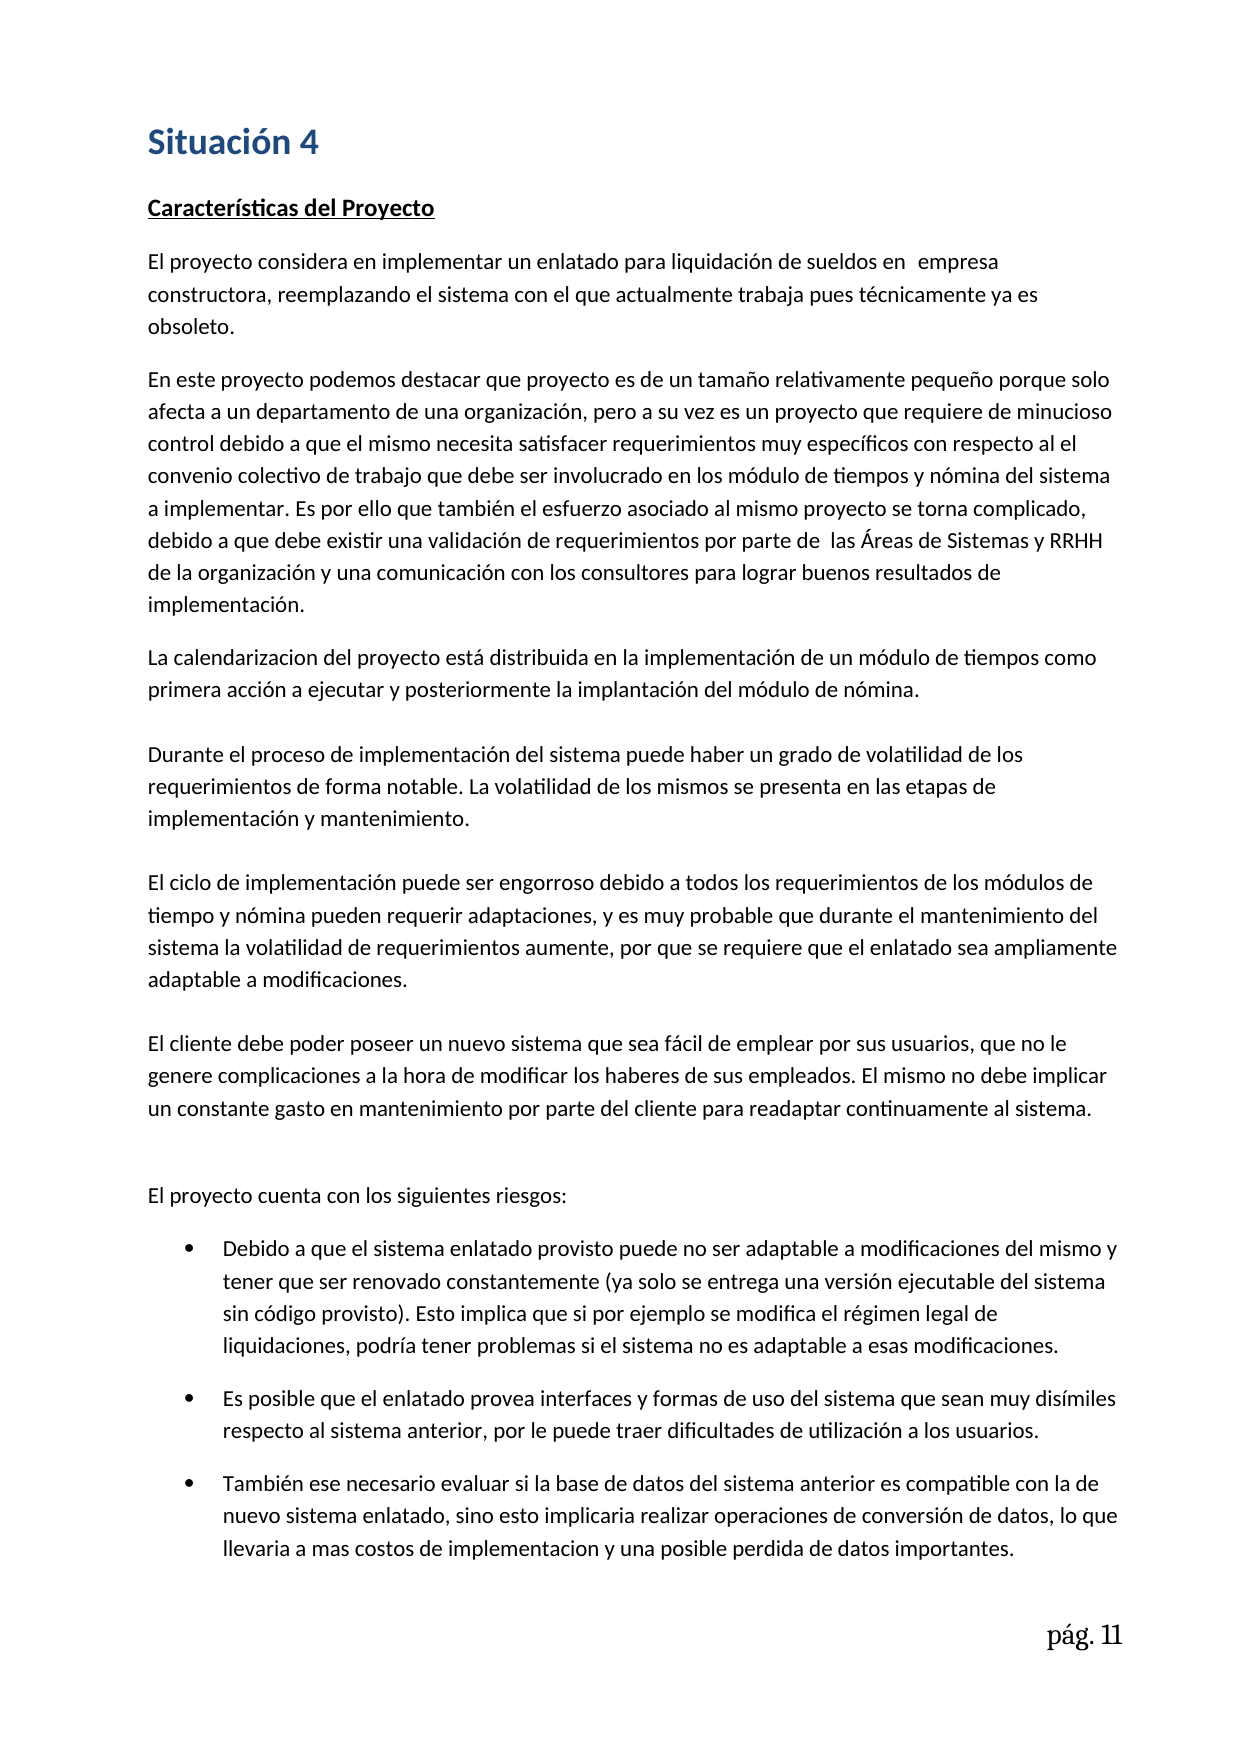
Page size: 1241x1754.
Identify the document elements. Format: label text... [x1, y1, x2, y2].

text Situación 4 [148, 118, 1122, 164]
text El proyecto considera en implementar un enlatado para liquidación de sueldos en empresa constructora, reemplazando el sistema con el que actualmente trabaja pues técnicamente ya es obsoleto. [148, 247, 1122, 340]
text El proyecto cuenta con los siguientes riesgos: [148, 1147, 1122, 1209]
text Características del Proyecto [148, 192, 1122, 222]
text La calendarizacion del proyecto está distribuida en la implementación de un módulo de tiempos como primera acción a ejecutar y posteriormente la implantación del módulo de nómina. Durante el proceso de implementación del sistema puede haber un grado de volatilidad de los requerimientos de forma notable. La volatilidad de los mismos se presenta en las etapas de implementación y mantenimiento. El ciclo de implementación puede ser engorroso debido a todos los requerimientos de los módulos de tiempo y nómina pueden requerir adaptaciones, y es muy probable que durante el mantenimiento del sistema la volatilidad de requerimientos aumente, por que se requiere que el enlatado sea ampliamente adaptable a modificaciones. El cliente debe poder poseer un nuevo sistema que sea fácil de emplear por sus usuarios, que no le genere complicaciones a la hora de modificar los haberes de sus empleados. El mismo no debe implicar un constante gasto en mantenimiento por parte del cliente para readaptar continuamente al sistema. [148, 643, 1122, 1122]
text En este proyecto podemos destacar que proyecto es de un tamaño relativamente pequeño porque solo afecta a un departamento de una organización, pero a su vez es un proyecto que requiere de minucioso control debido a que el mismo necesita satisfacer requerimientos muy específicos con respecto al el convenio colectivo de trabajo que debe ser involucrado en los módulo de tiempos y nómina del sistema a implementar. Es por ello que también el esfuerzo asociado al mismo proyecto se torna complicado, debido a que debe existir una validación de requerimientos por parte de las Áreas de Sistemas y RRHH de la organización y una comunicación con los consultores para lograr buenos resultados de implementación. [148, 365, 1122, 618]
list Es posible que el enlatado provea interfaces y formas de uso del sistema que sean muy disímiles respecto al sistema anterior, por le puede traer dificultades de utilización a los usuarios. [185, 1384, 1122, 1444]
list Debido a que el sistema enlatado provisto puede no ser adaptable a modificaciones del mismo y tener que ser renovado constantemente (ya solo se entrega una versión ejecutable del sistema sin código provisto). Esto implica que si por ejemplo se modifica el régimen legal de liquidaciones, podría tener problemas si el sistema no es adaptable a esas modificaciones. [185, 1234, 1122, 1359]
